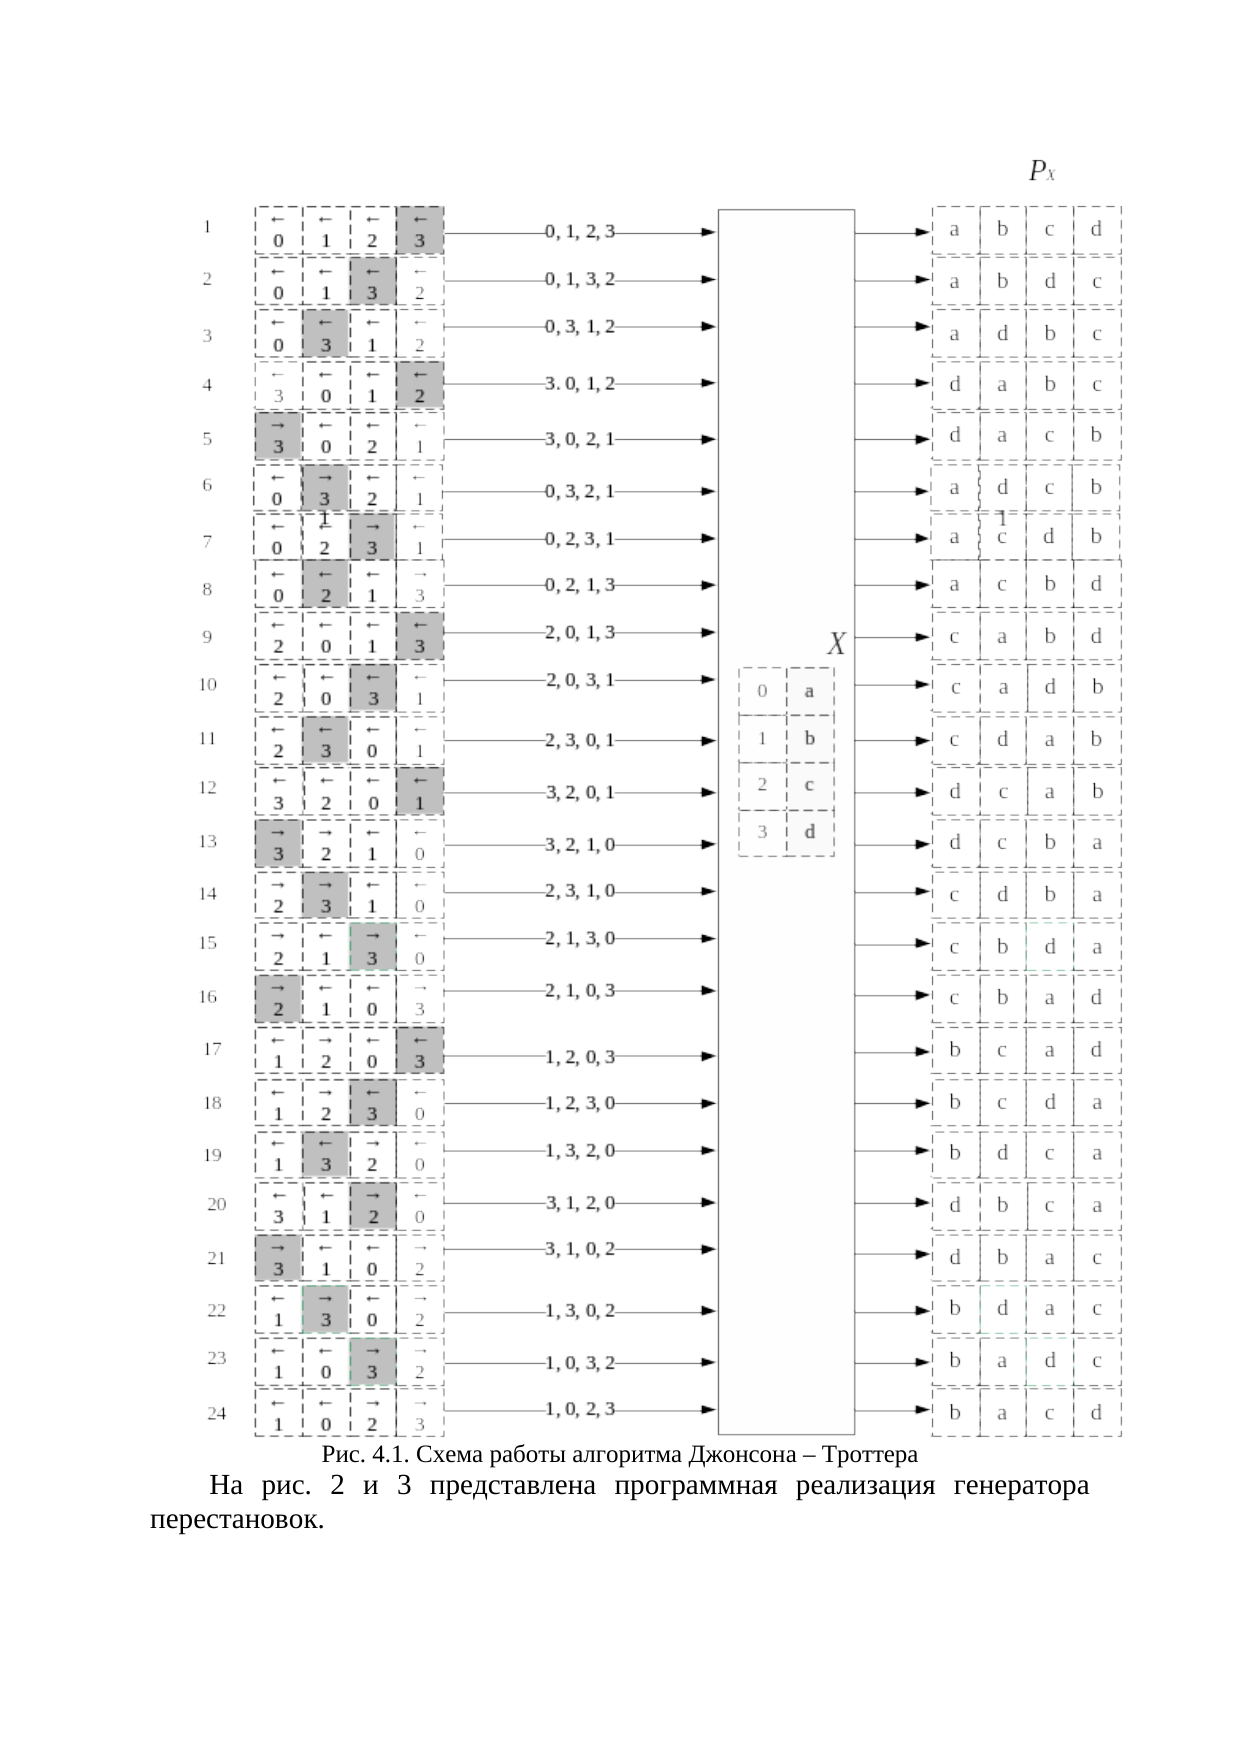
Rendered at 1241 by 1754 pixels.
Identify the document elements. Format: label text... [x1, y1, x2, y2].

text Рис. 4.1. Схема работы алгоритма Джонсона – Троттера [150, 1439, 1090, 1467]
text На рис. 2 и 3 представлена программная реализация генератора перестановок. [150, 1467, 1090, 1534]
